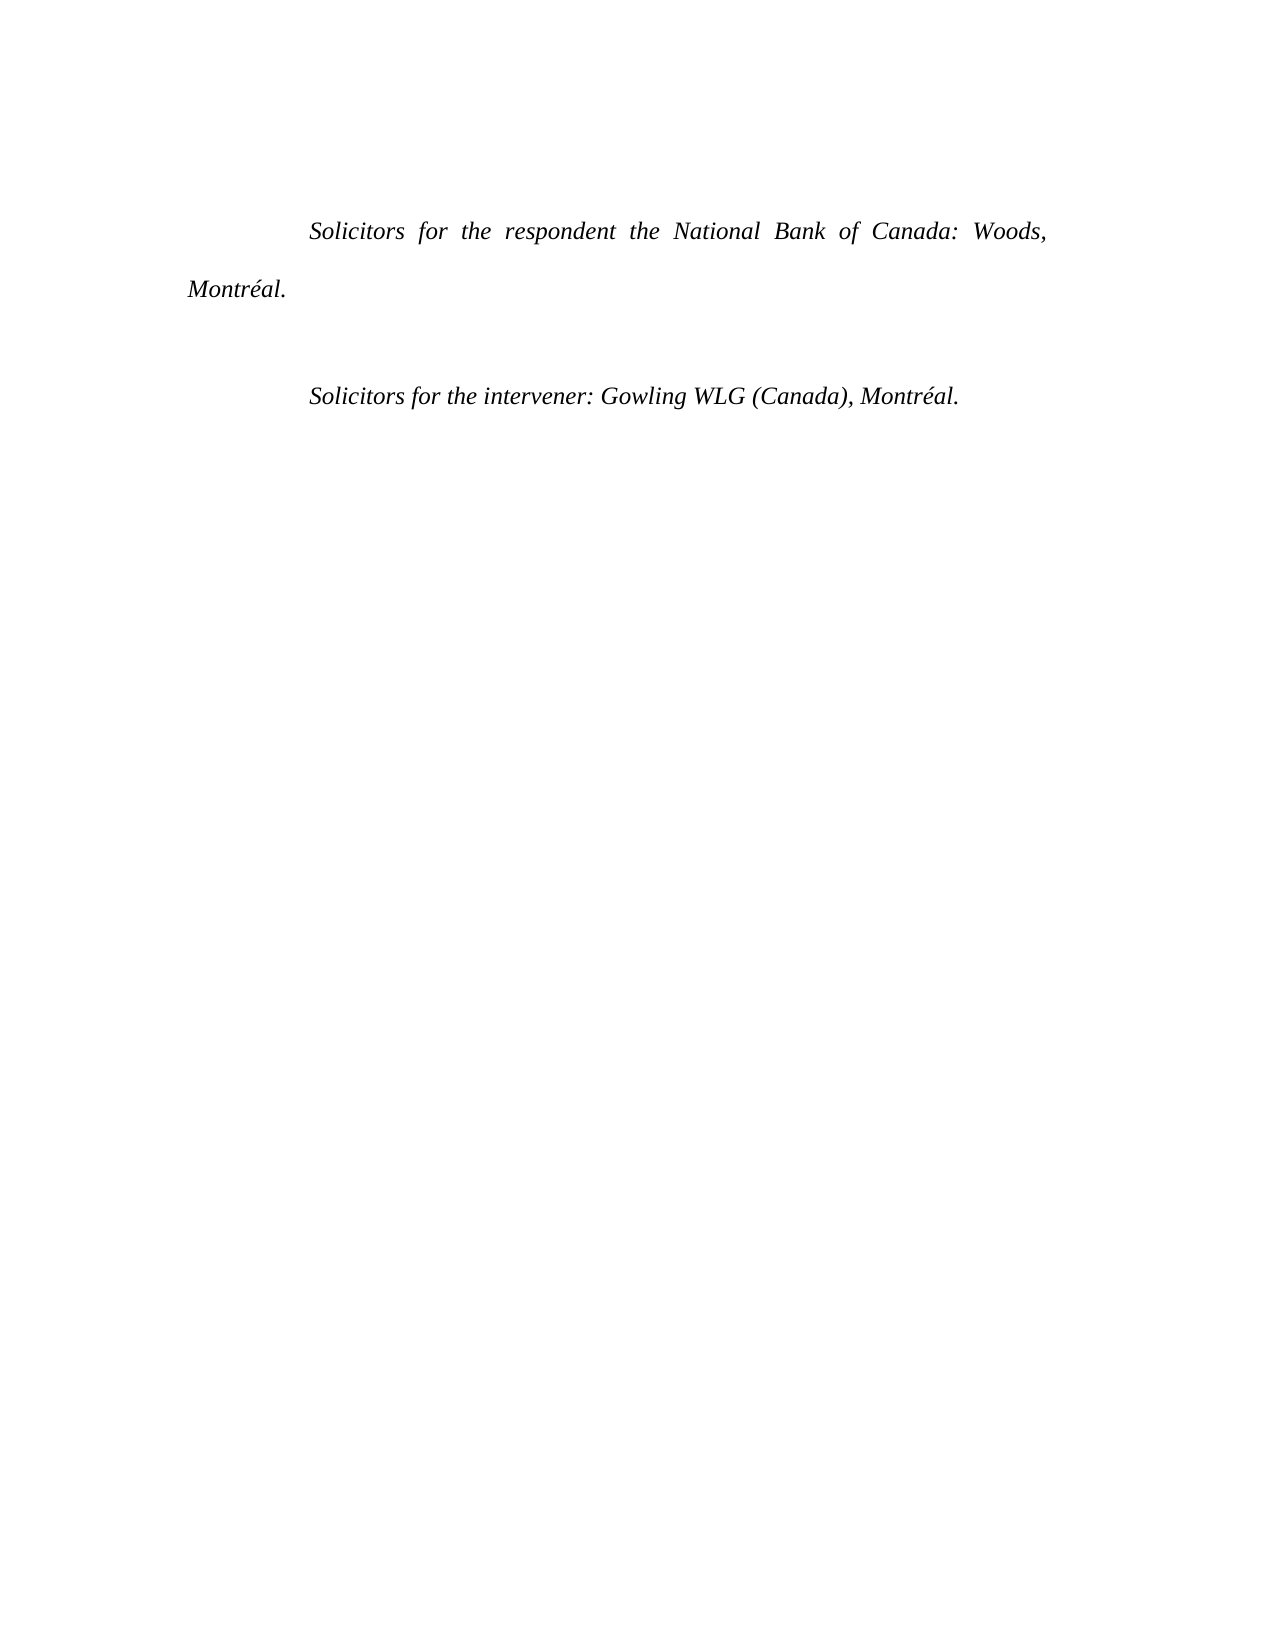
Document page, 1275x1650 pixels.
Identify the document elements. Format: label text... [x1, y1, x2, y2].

text Solicitors for the respondent the National Bank of Canada: Woods, Montréal. [187, 216, 1050, 303]
text Solicitors for the intervener: Gowling WLG (Canada), Montréal. [187, 381, 1050, 410]
